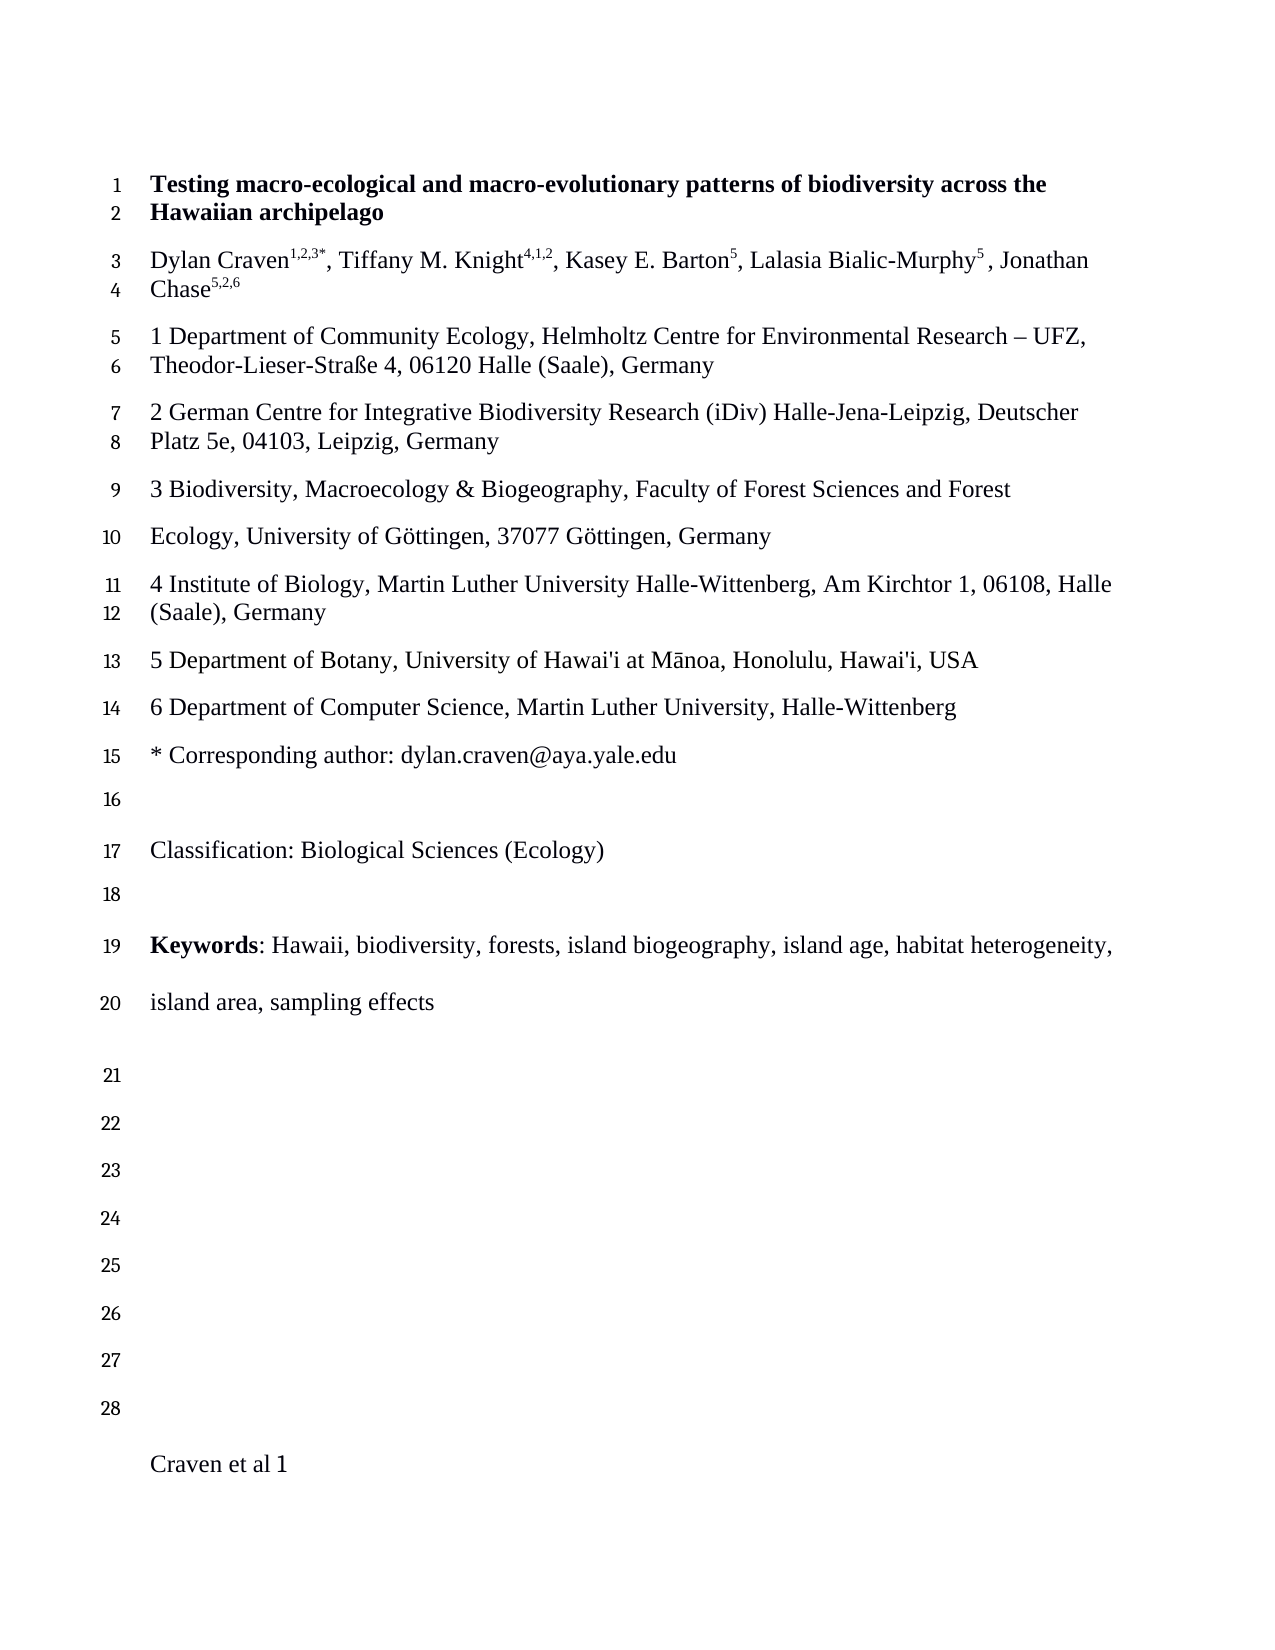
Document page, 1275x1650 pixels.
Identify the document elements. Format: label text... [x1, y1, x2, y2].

text 6 Department of Computer Science, Martin Luther University, Halle-Wittenberg [150, 692, 1125, 721]
text Dylan Craven1,2,3*, Tiffany M. Knight4,1,2, Kasey E. Barton5, Lalasia Bialic-Murphy5 , Jonathan Chase5,2,6 [150, 245, 1125, 302]
text 1 Department of Community Ecology, Helmholtz Centre for Environmental Research – UFZ, Theodor-Lieser-Straße 4, 06120 Halle (Saale), Germany [150, 321, 1125, 379]
text Ecology, University of Göttingen, 37077 Göttingen, Germany [150, 521, 1125, 550]
text 5 Department of Botany, University of Hawai'i at Mānoa, Honolulu, Hawai'i, USA [150, 645, 1125, 674]
text Testing macro-ecological and macro-evolutionary patterns of biodiversity across the Hawaiian archipelago [150, 169, 1125, 226]
text 2 German Centre for Integrative Biodiversity Research (iDiv) Halle-Jena-Leipzig, Deutscher Platz 5e, 04103, Leipzig, Germany [150, 397, 1125, 455]
text 4 Institute of Biology, Martin Luther University Halle-Wittenberg, Am Kirchtor 1, 06108, Halle (Saale), Germany [150, 569, 1125, 626]
text * Corresponding author: dylan.craven@aya.yale.edu [150, 740, 1125, 769]
text Classification: Biological Sciences (Ecology) [150, 835, 1125, 864]
text Keywords: Hawaii, biodiversity, forests, island biogeography, island age, habitat heterogeneity, island area, sampling effects [150, 930, 1125, 1016]
text 3 Biodiversity, Macroecology & Biogeography, Faculty of Forest Sciences and Forest [150, 474, 1125, 502]
